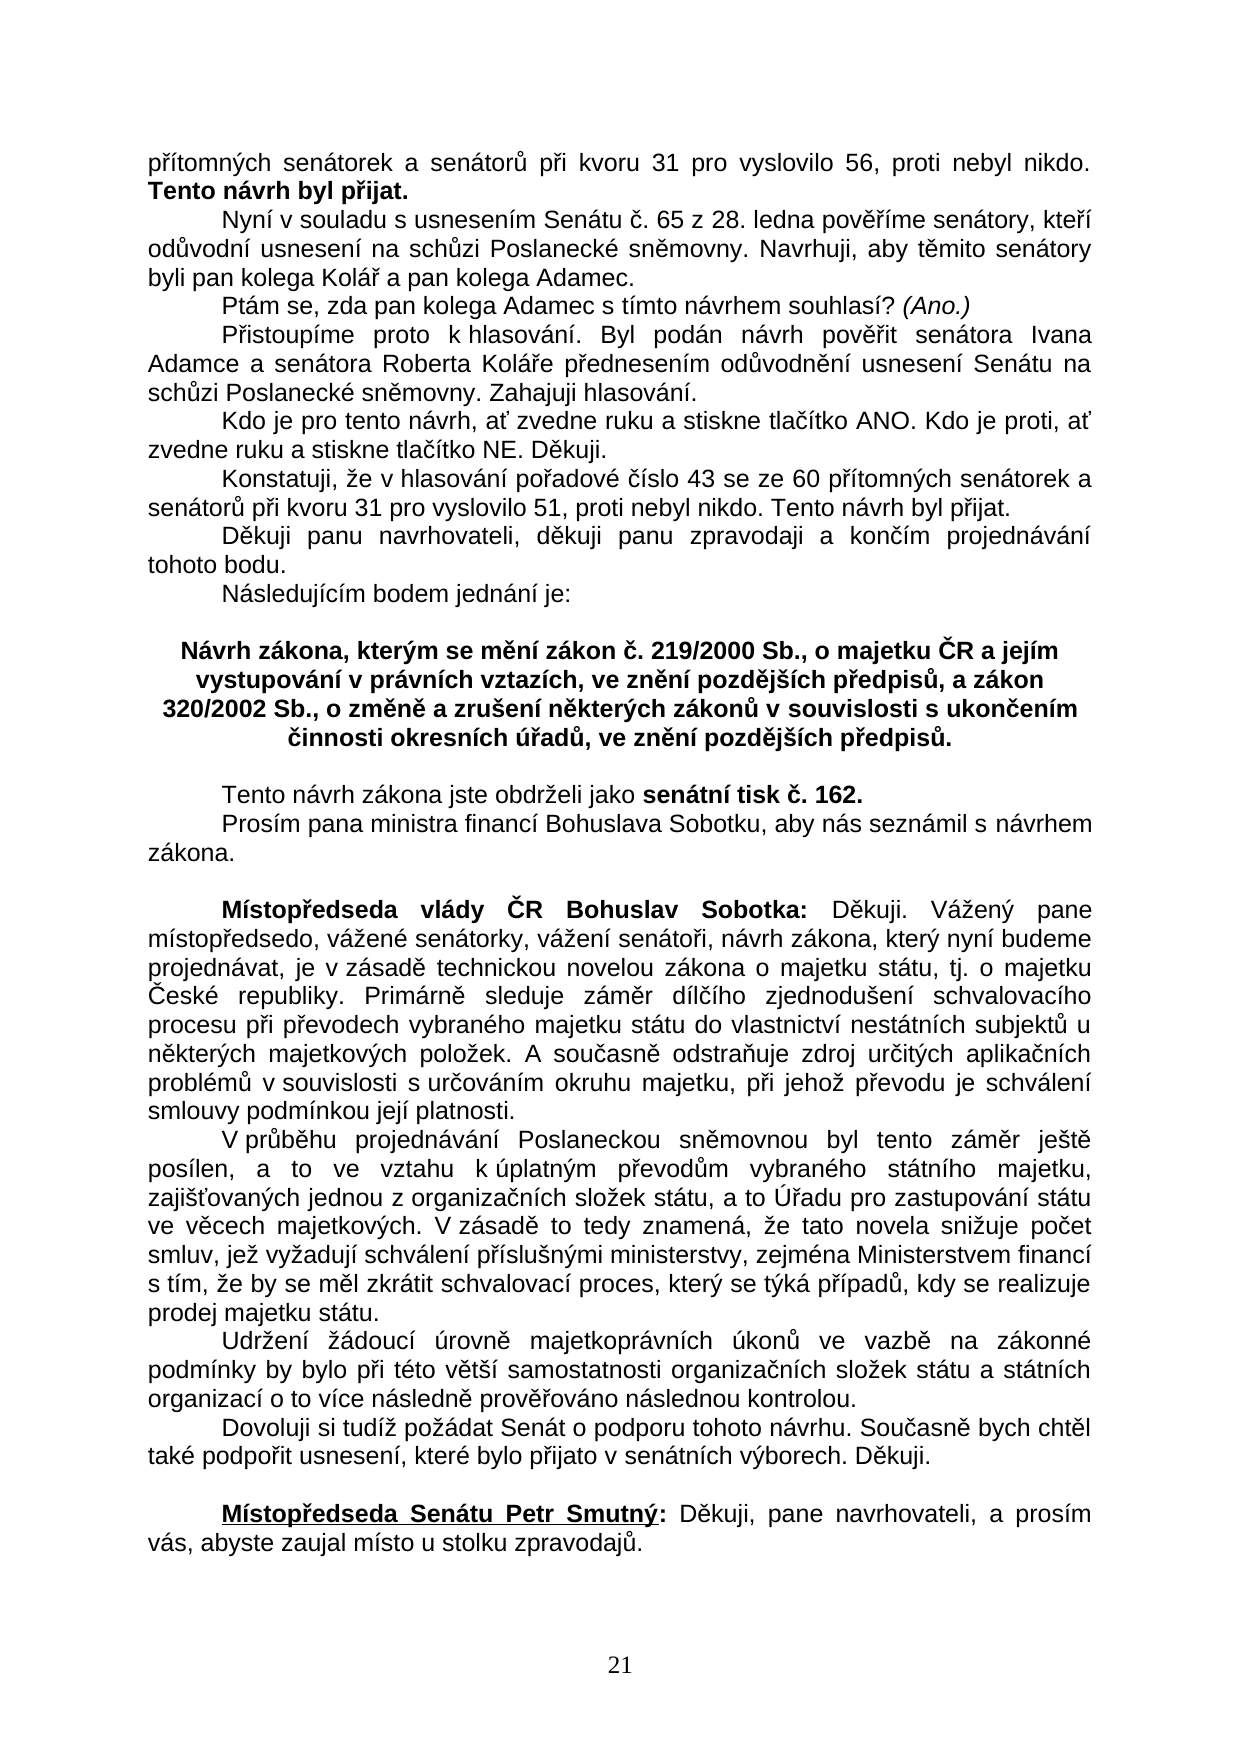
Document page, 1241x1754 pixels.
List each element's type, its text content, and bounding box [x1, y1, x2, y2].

text Konstatuji, že v hlasování pořadové číslo 43 se ze 60 přítomných senátorek a senátorů při kvoru 31 pro vyslovilo 51, proti nebyl nikdo. Tento návrh byl přijat. [148, 464, 1093, 521]
text Udržení žádoucí úrovně majetkoprávních úkonů ve vazbě na zákonné podmínky by bylo při této větší samostatnosti organizačních složek státu a státních organizací o to více následně prověřováno následnou kontrolou. [148, 1326, 1093, 1413]
text Dovoluji si tudíž požádat Senát o podporu tohoto návrhu. Současně bych chtěl také podpořit usnesení, které bylo přijato v senátních výborech. Děkuji. [148, 1413, 1093, 1470]
text Návrh zákona, kterým se mění zákon č. 219/2000 Sb., o majetku ČR a jejím vystupování v právních vztazích, ve znění pozdějších předpisů, a zákon 320/2002 Sb., o změně a zrušení některých zákonů v souvislosti s ukončením činnosti okresních úřadů, ve znění pozdějších předpisů. [148, 636, 1093, 751]
text Ptám se, zda pan kolega Adamec s tímto návrhem souhlasí? (Ano.) [148, 291, 1093, 320]
text Nyní v souladu s usnesením Senátu č. 65 z 28. ledna pověříme senátory, kteří odůvodní usnesení na schůzi Poslanecké sněmovny. Navrhuji, aby těmito senátory byli pan kolega Kolář a pan kolega Adamec. [148, 205, 1093, 291]
text Kdo je pro tento návrh, ať zvedne ruku a stiskne tlačítko ANO. Kdo je proti, ať zvedne ruku a stiskne tlačítko NE. Děkuji. [148, 406, 1093, 464]
text Následujícím bodem jednání je: [148, 579, 1093, 608]
text Místopředseda Senátu Petr Smutný: Děkuji, pane navrhovateli, a prosím vás, abyste zaujal místo u stolku zpravodajů. [148, 1499, 1093, 1556]
text Prosím pana ministra financí Bohuslava Sobotku, aby nás seznámil s návrhem zákona. [148, 809, 1093, 866]
text Místopředseda vlády ČR Bohuslav Sobotka: Děkuji. Vážený pane místopředsedo, vážené senátorky, vážení senátoři, návrh zákona, který nyní budeme projednávat, je v zásadě technickou novelou zákona o majetku státu, tj. o majetku České republiky. Primárně sleduje záměr dílčího zjednodušení schvalovacího procesu při převodech vybraného majetku státu do vlastnictví nestátních subjektů u některých majetkových položek. A současně odstraňuje zdroj určitých aplikačních problémů v souvislosti s určováním okruhu majetku, při jehož převodu je schválení smlouvy podmínkou její platnosti. [148, 895, 1093, 1125]
text Přistoupíme proto k hlasování. Byl podán návrh pověřit senátora Ivana Adamce a senátora Roberta Koláře přednesením odůvodnění usnesení Senátu na schůzi Poslanecké sněmovny. Zahajuji hlasování. [148, 320, 1093, 406]
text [148, 148, 1093, 205]
text Děkuji panu navrhovateli, děkuji panu zpravodaji a končím projednávání tohoto bodu. [148, 521, 1093, 579]
text V průběhu projednávání Poslaneckou sněmovnou byl tento záměr ještě posílen, a to ve vztahu k úplatným převodům vybraného státního majetku, zajišťovaných jednou z organizačních složek státu, a to Úřadu pro zastupování státu ve věcech majetkových. V zásadě to tedy znamená, že tato novela snižuje počet smluv, jež vyžadují schválení příslušnými ministerstvy, zejména Ministerstvem financí s tím, že by se měl zkrátit schvalovací proces, který se týká případů, kdy se realizuje prodej majetku státu. [148, 1125, 1093, 1326]
text Tento návrh zákona jste obdrželi jako senátní tisk č. 162. [148, 780, 1093, 809]
